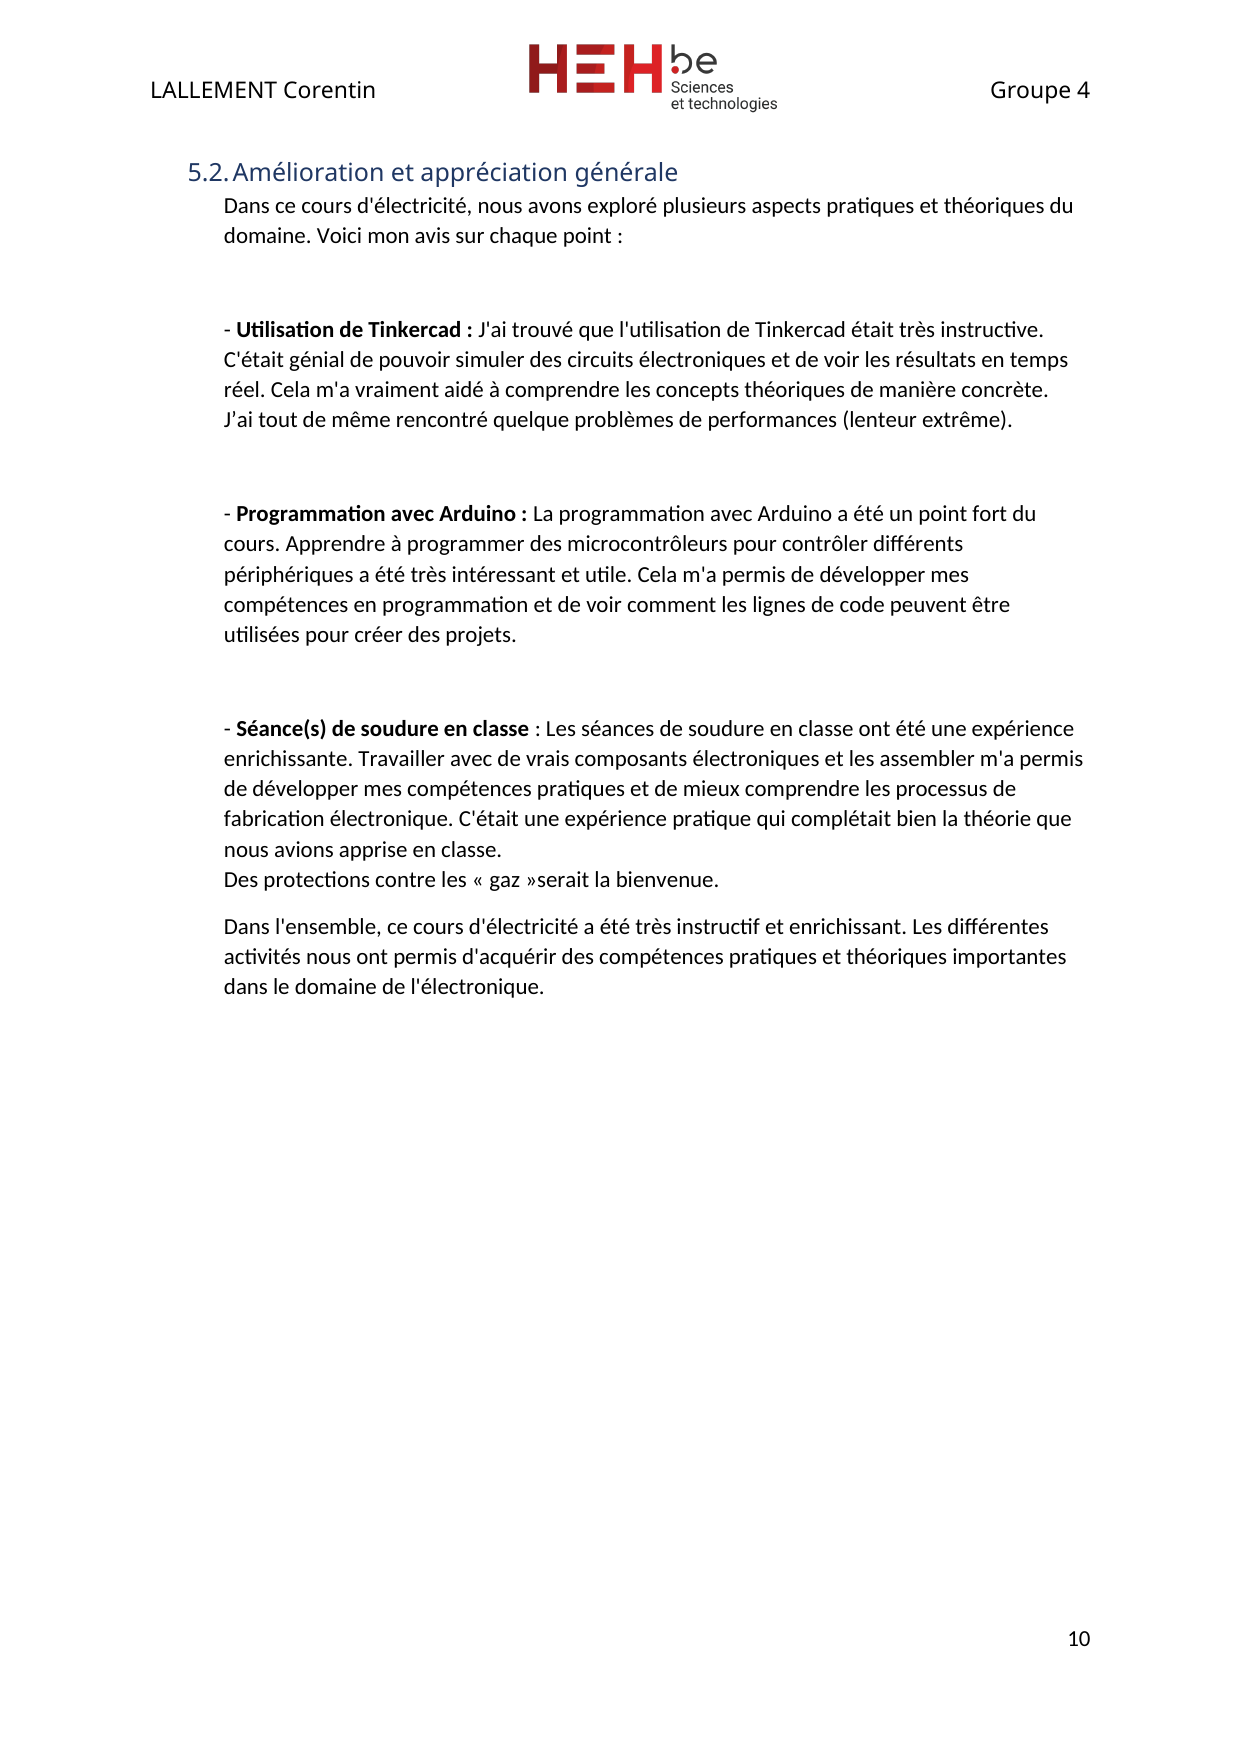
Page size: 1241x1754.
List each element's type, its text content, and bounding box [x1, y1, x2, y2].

text - Séance(s) de soudure en classe : Les séances de soudure en classe ont été une expérience enrichissante. Travailler avec de vrais composants électroniques et les assembler m'a permis de développer mes compétences pratiques et de mieux comprendre les processus de fabrication électronique. C'était une expérience pratique qui complétait bien la théorie que nous avions apprise en classe. Des protections contre les « gaz »serait la bienvenue. [224, 714, 1090, 893]
text - Utilisation de Tinkercad : J'ai trouvé que l'utilisation de Tinkercad était très instructive. C'était génial de pouvoir simuler des circuits électroniques et de voir les résultats en temps réel. Cela m'a vraiment aidé à comprendre les concepts théoriques de manière concrète. J’ai tout de même rencontré quelque problèmes de performances (lenteur extrême). [224, 315, 1090, 433]
subtitle Amélioration et appréciation générale [187, 154, 1090, 188]
text Dans ce cours d'électricité, nous avons exploré plusieurs aspects pratiques et théoriques du domaine. Voici mon avis sur chaque point : [224, 191, 1090, 249]
text - Programmation avec Arduino : La programmation avec Arduino a été un point fort du cours. Apprendre à programmer des microcontrôleurs pour contrôler différents périphériques a été très intéressant et utile. Cela m'a permis de développer mes compétences en programmation et de voir comment les lignes de code peuvent être utilisées pour créer des projets. [224, 499, 1090, 648]
picture [509, 25, 797, 129]
text Dans l'ensemble, ce cours d'électricité a été très instructif et enrichissant. Les différentes activités nous ont permis d'acquérir des compétences pratiques et théoriques importantes dans le domaine de l'électronique. [224, 912, 1090, 1000]
